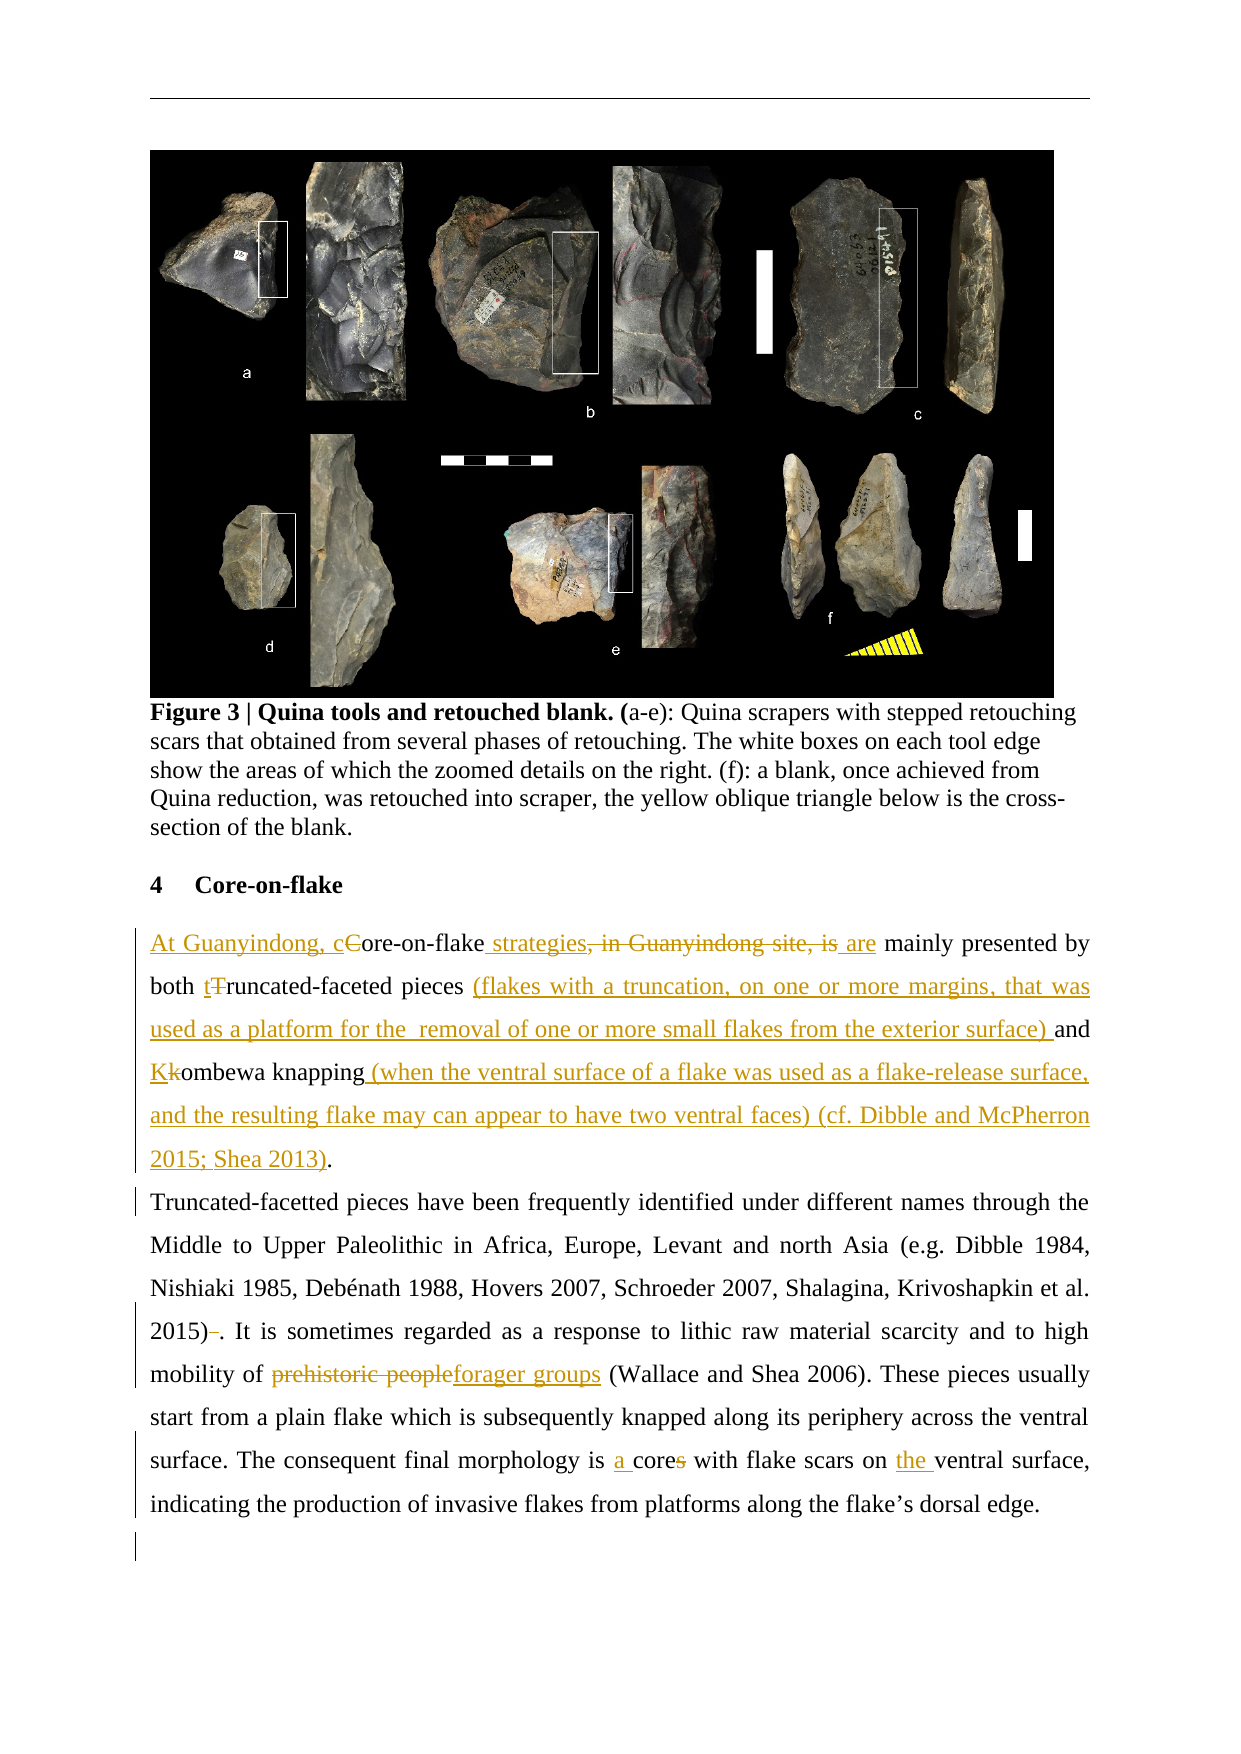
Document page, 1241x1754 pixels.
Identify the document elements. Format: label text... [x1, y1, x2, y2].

picture [150, 150, 1054, 698]
text ore-on-flake mainly presented by both runcated-faceted pieces and ombewa knapping. [150, 1127, 1090, 1172]
text ore-on-flake mainly presented by both runcated-faceted pieces and ombewa knapping. [150, 928, 1090, 1126]
subtitle Core-on-flake [150, 870, 1090, 899]
text Figure 3 | Quina tools and retouched blank. (a-e): Quina scrapers with stepped retouching scars that obtained from several phases of retouching. The white boxes on each tool edge show the areas of which the zoomed details on the right. (f): a blank, once achieved from Quina reduction, was retouched into scraper, the yellow oblique triangle below is the cross-section of the blank. [150, 697, 1090, 841]
text Truncated-facetted pieces have been frequently identified under different names through the Middle to Upper Paleolithic in Africa, Europe, Levant and north Asia (e.g. Dibble 1984, Nishiaki 1985, Debénath 1988, Hovers 2007, Schroeder 2007, Shalagina, Krivoshapkin et al. 2015). It is sometimes regarded as a response to lithic raw material scarcity and to high mobility of (Wallace and Shea 2006). These pieces usually start from a plain flake which is subsequently knapped along its periphery across the ventral surface. The consequent final morphology is core with flake scars on ventral surface, indicating the production of invasive flakes from platforms along the flake’s dorsal edge. [150, 1187, 1090, 1517]
